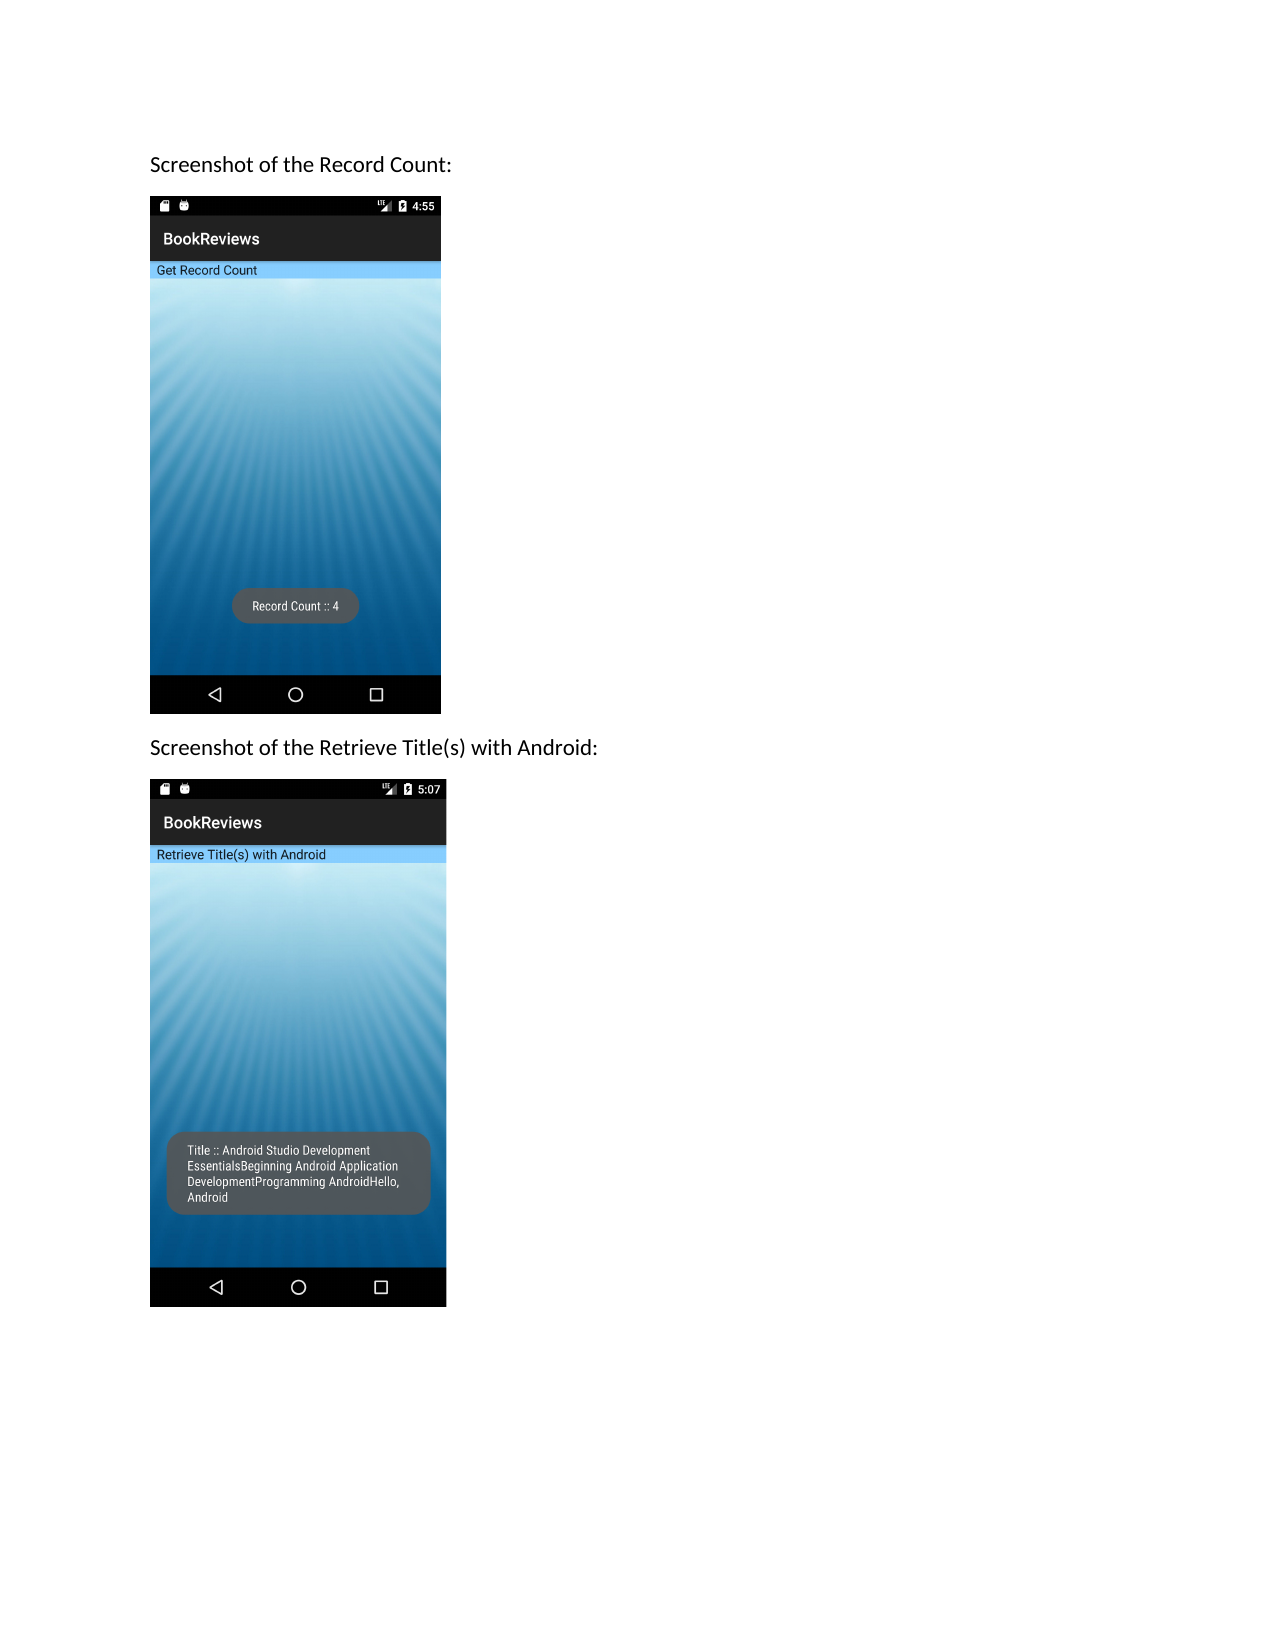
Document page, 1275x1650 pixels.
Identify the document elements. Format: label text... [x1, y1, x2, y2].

picture [150, 196, 441, 714]
text Screenshot of the Retrieve Title(s) with Android: [150, 733, 600, 761]
picture [150, 779, 447, 1307]
text Screenshot of the Record Count: [150, 150, 600, 178]
